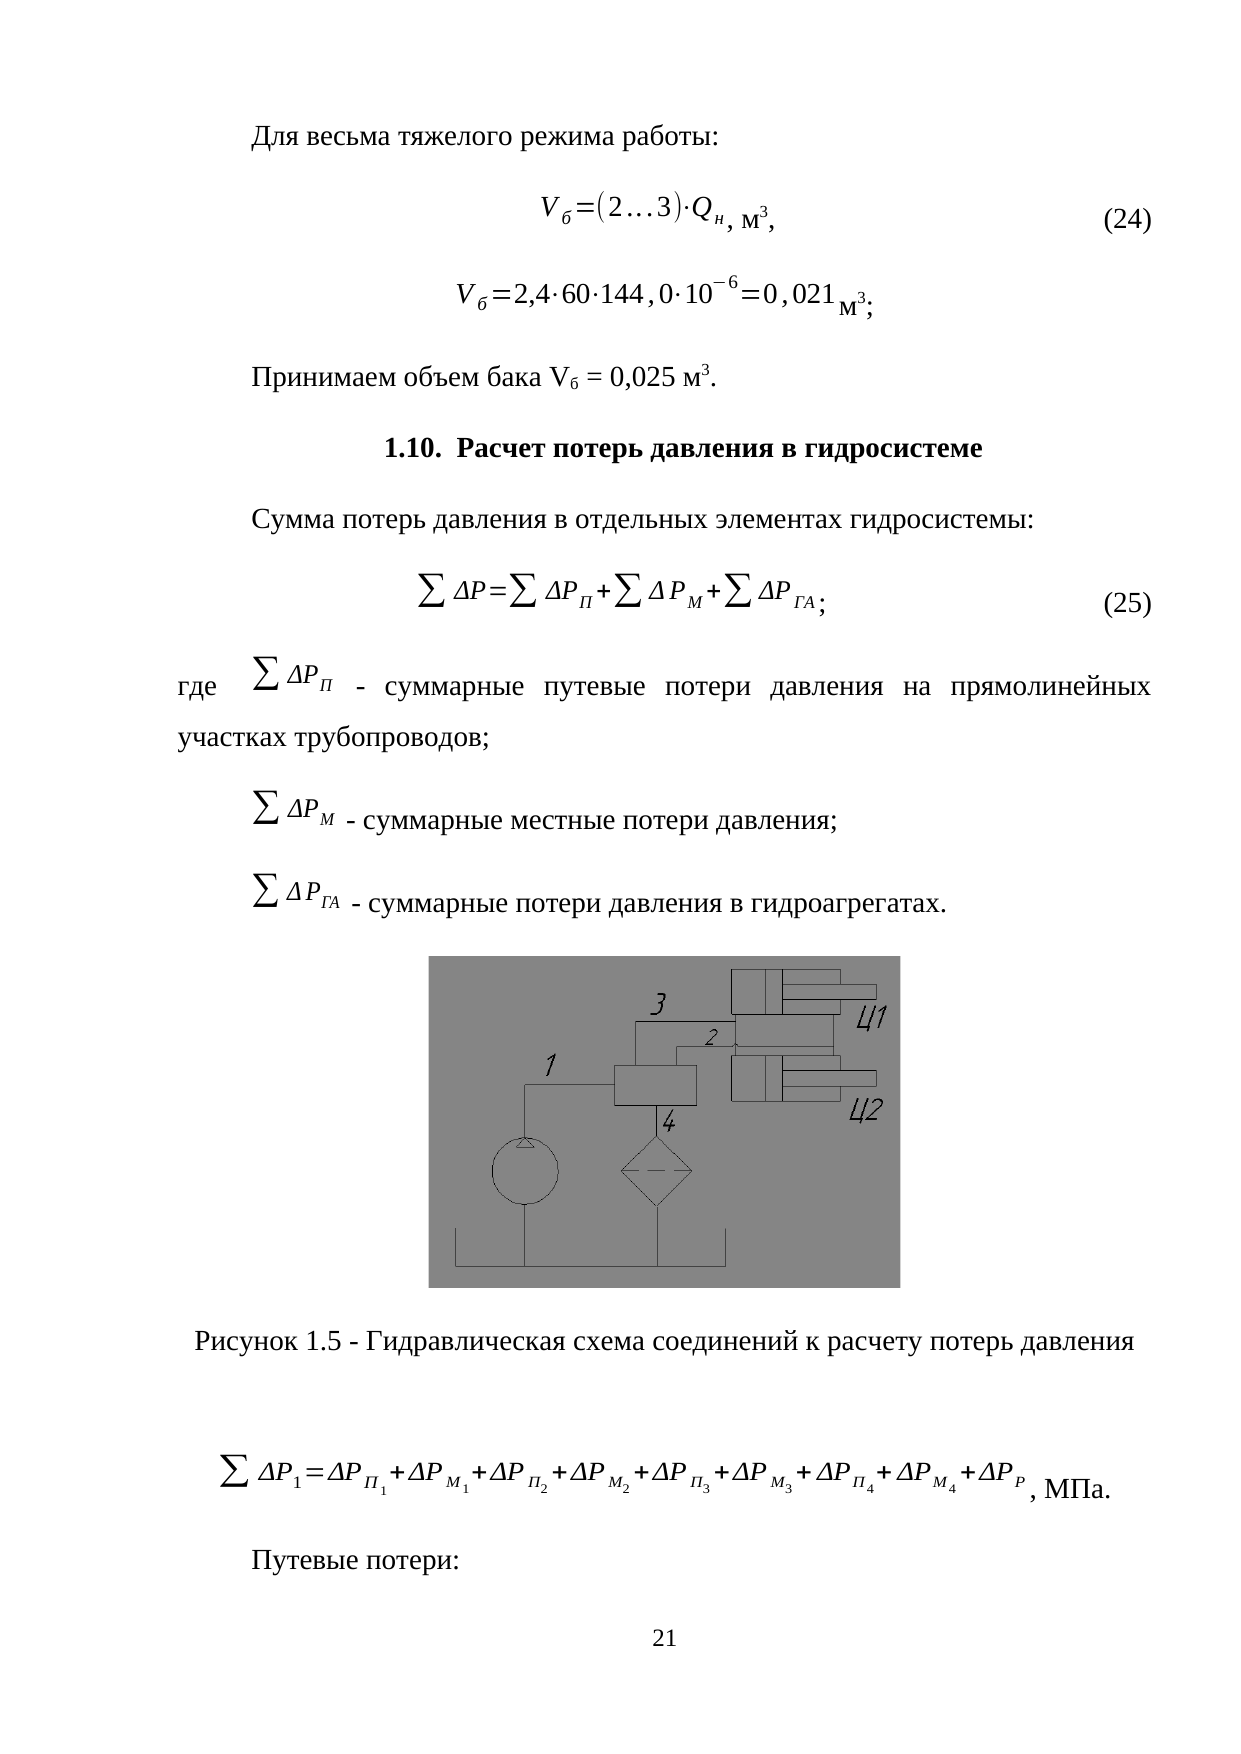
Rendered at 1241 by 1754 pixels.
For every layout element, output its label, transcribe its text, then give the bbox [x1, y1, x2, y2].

text ; (25) [177, 573, 1152, 618]
text - суммарные местные потери давления; [177, 790, 1152, 836]
text Путевые потери: [177, 1542, 1152, 1575]
text Для весьма тяжелого режима работы: [177, 118, 1152, 152]
text где - суммарные путевые потери давления на прямолинейных участках трубопроводов; [177, 656, 1152, 752]
text Рисунок 1.5 - Гидравлическая схема соединений к расчету потерь давления [177, 1323, 1152, 1356]
text Принимаем объем бака Vб = 0,025 м3. [177, 359, 1152, 393]
text , МПа. [177, 1454, 1152, 1504]
text Сумма потерь давления в отдельных элементах гидросистемы: [177, 502, 1152, 535]
text - суммарные потери давления в гидроагрегатах. [177, 873, 1152, 919]
text , м3, (24) [177, 189, 1152, 235]
text 1.10. Расчет потерь давления в гидросистеме [177, 430, 1152, 464]
text м3; [177, 273, 1152, 322]
